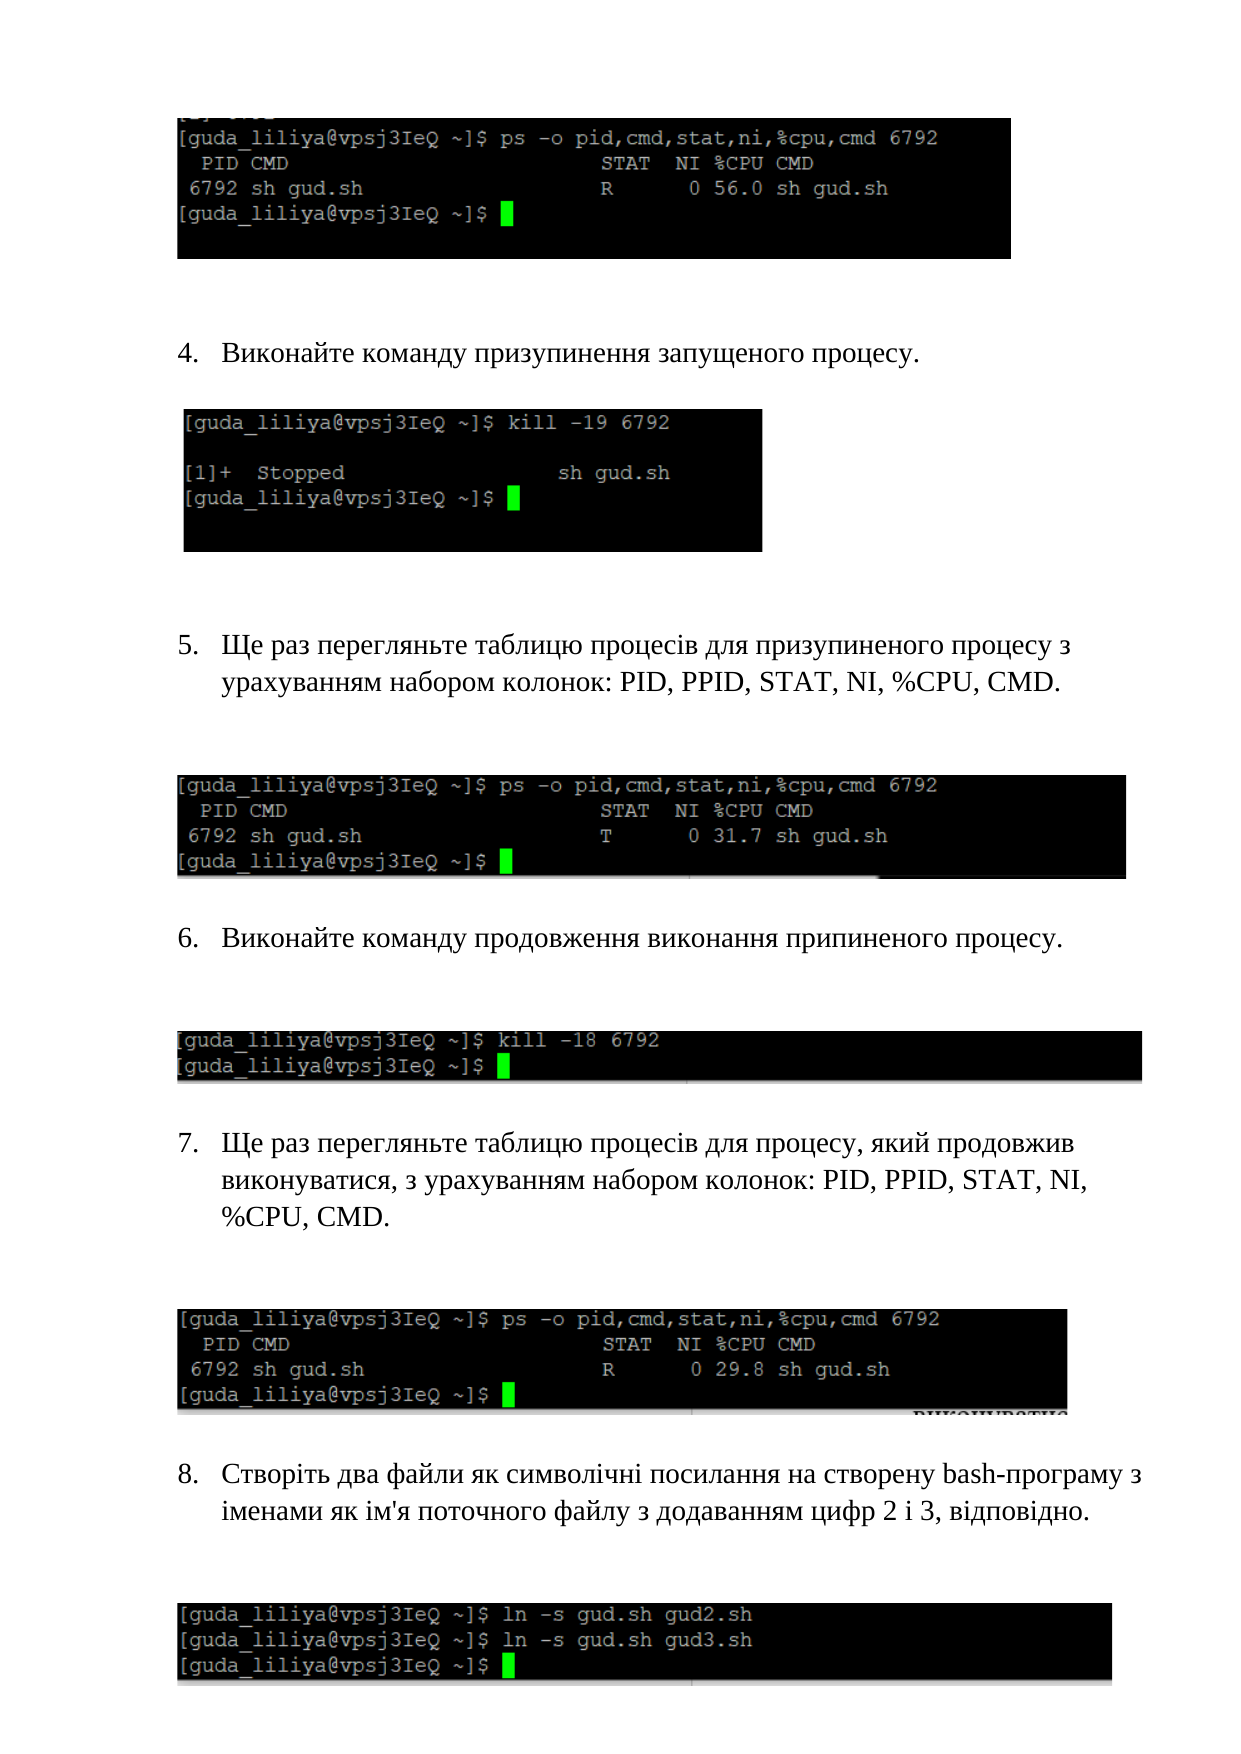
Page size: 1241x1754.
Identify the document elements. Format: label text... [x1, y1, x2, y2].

picture [177, 775, 1127, 879]
list Ще раз перегляньте таблицю процесів для процесу, який продовжив виконуватися, з урахуванням набором колонок: PID, PPID, STAT, NI, %CPU, CMD. [177, 1125, 1154, 1233]
picture [177, 1031, 1143, 1084]
list Створіть два файли як символічні посилання на створену bash-програму з іменами як ім'я поточного файлу з додаванням цифр 2 і 3, відповідно. [177, 1456, 1154, 1527]
picture [177, 1309, 1068, 1415]
list Виконайте команду продовження виконання припиненого процесу. [177, 920, 1154, 954]
list Ще раз перегляньте таблицю процесів для призупиненого процесу з урахуванням набором колонок: PID, PPID, STAT, NI, %CPU, CMD. [177, 627, 1154, 698]
list Виконайте команду призупинення запущеного процесу. [177, 335, 1154, 369]
picture [177, 1603, 1113, 1686]
picture [183, 409, 763, 552]
picture [177, 118, 1011, 259]
